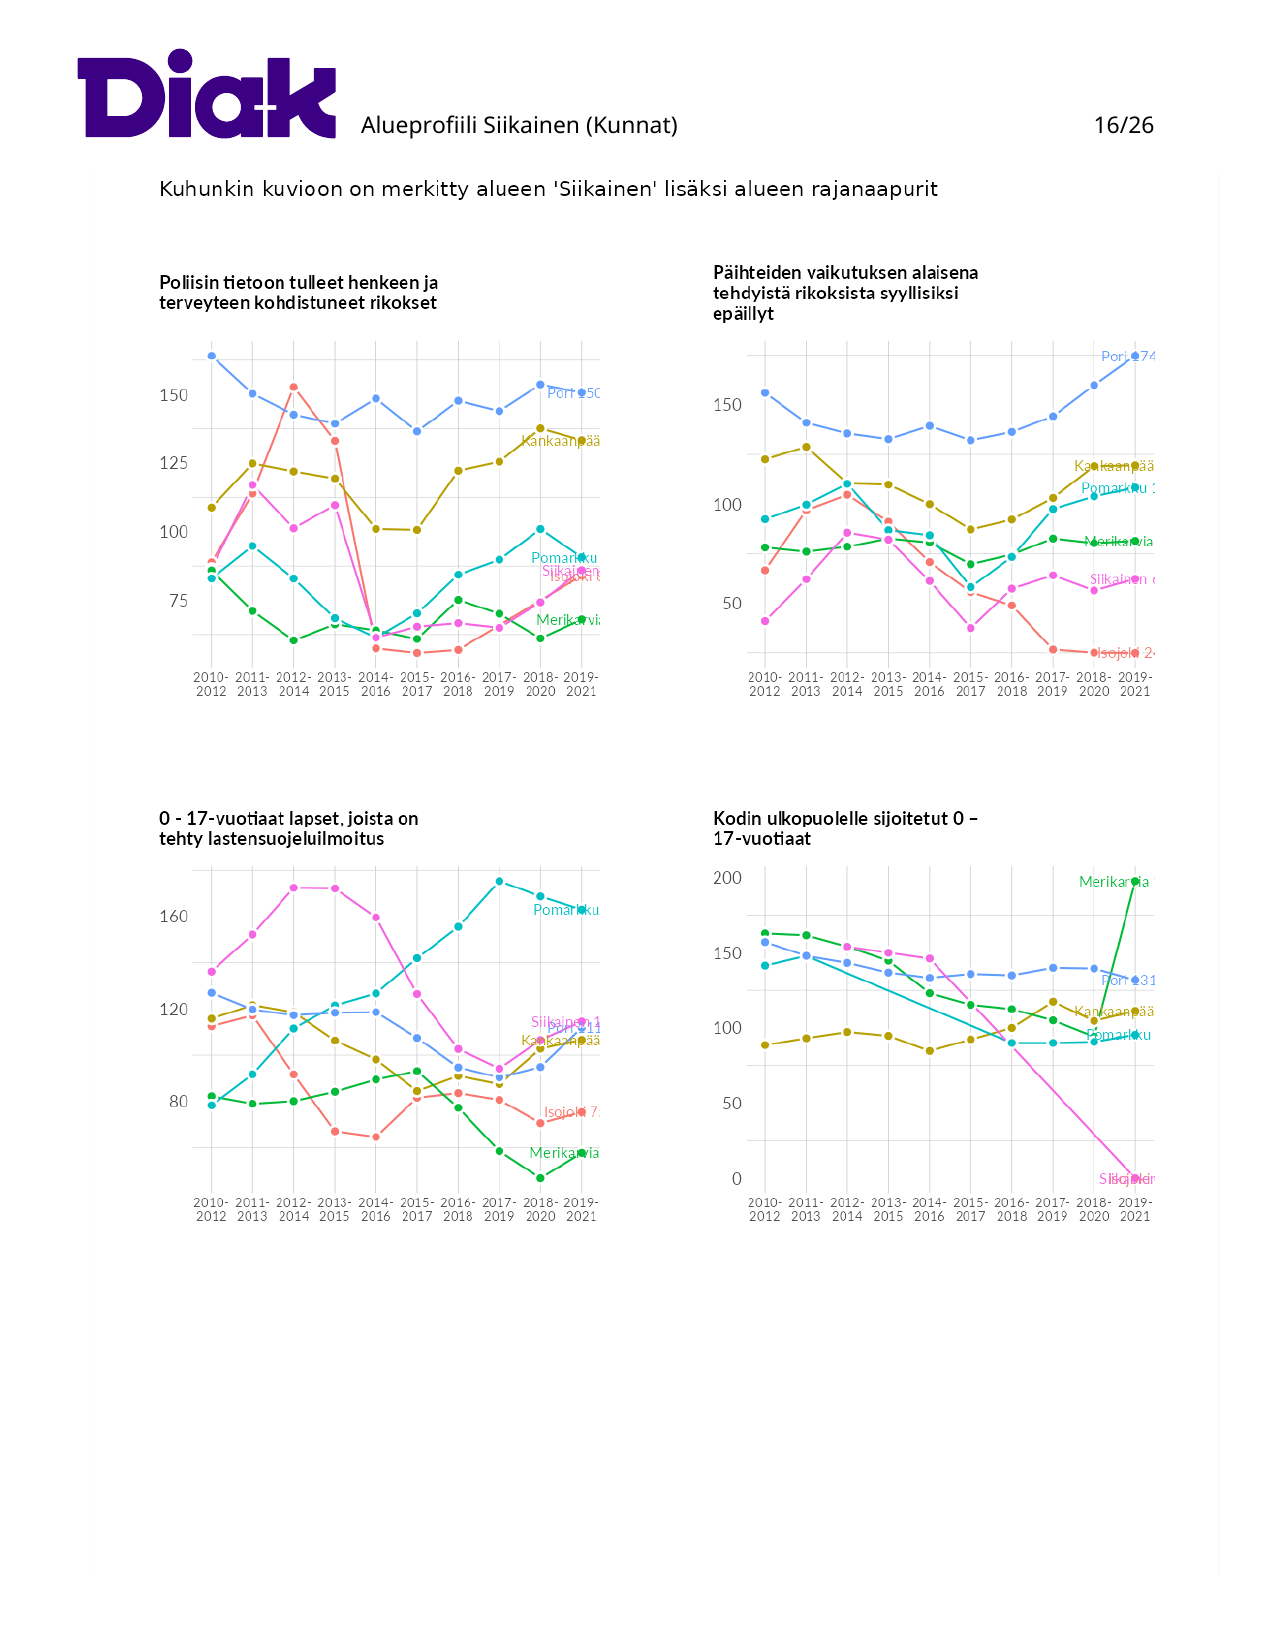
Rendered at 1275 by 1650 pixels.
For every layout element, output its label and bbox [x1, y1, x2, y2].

picture [93, 172, 1219, 1576]
